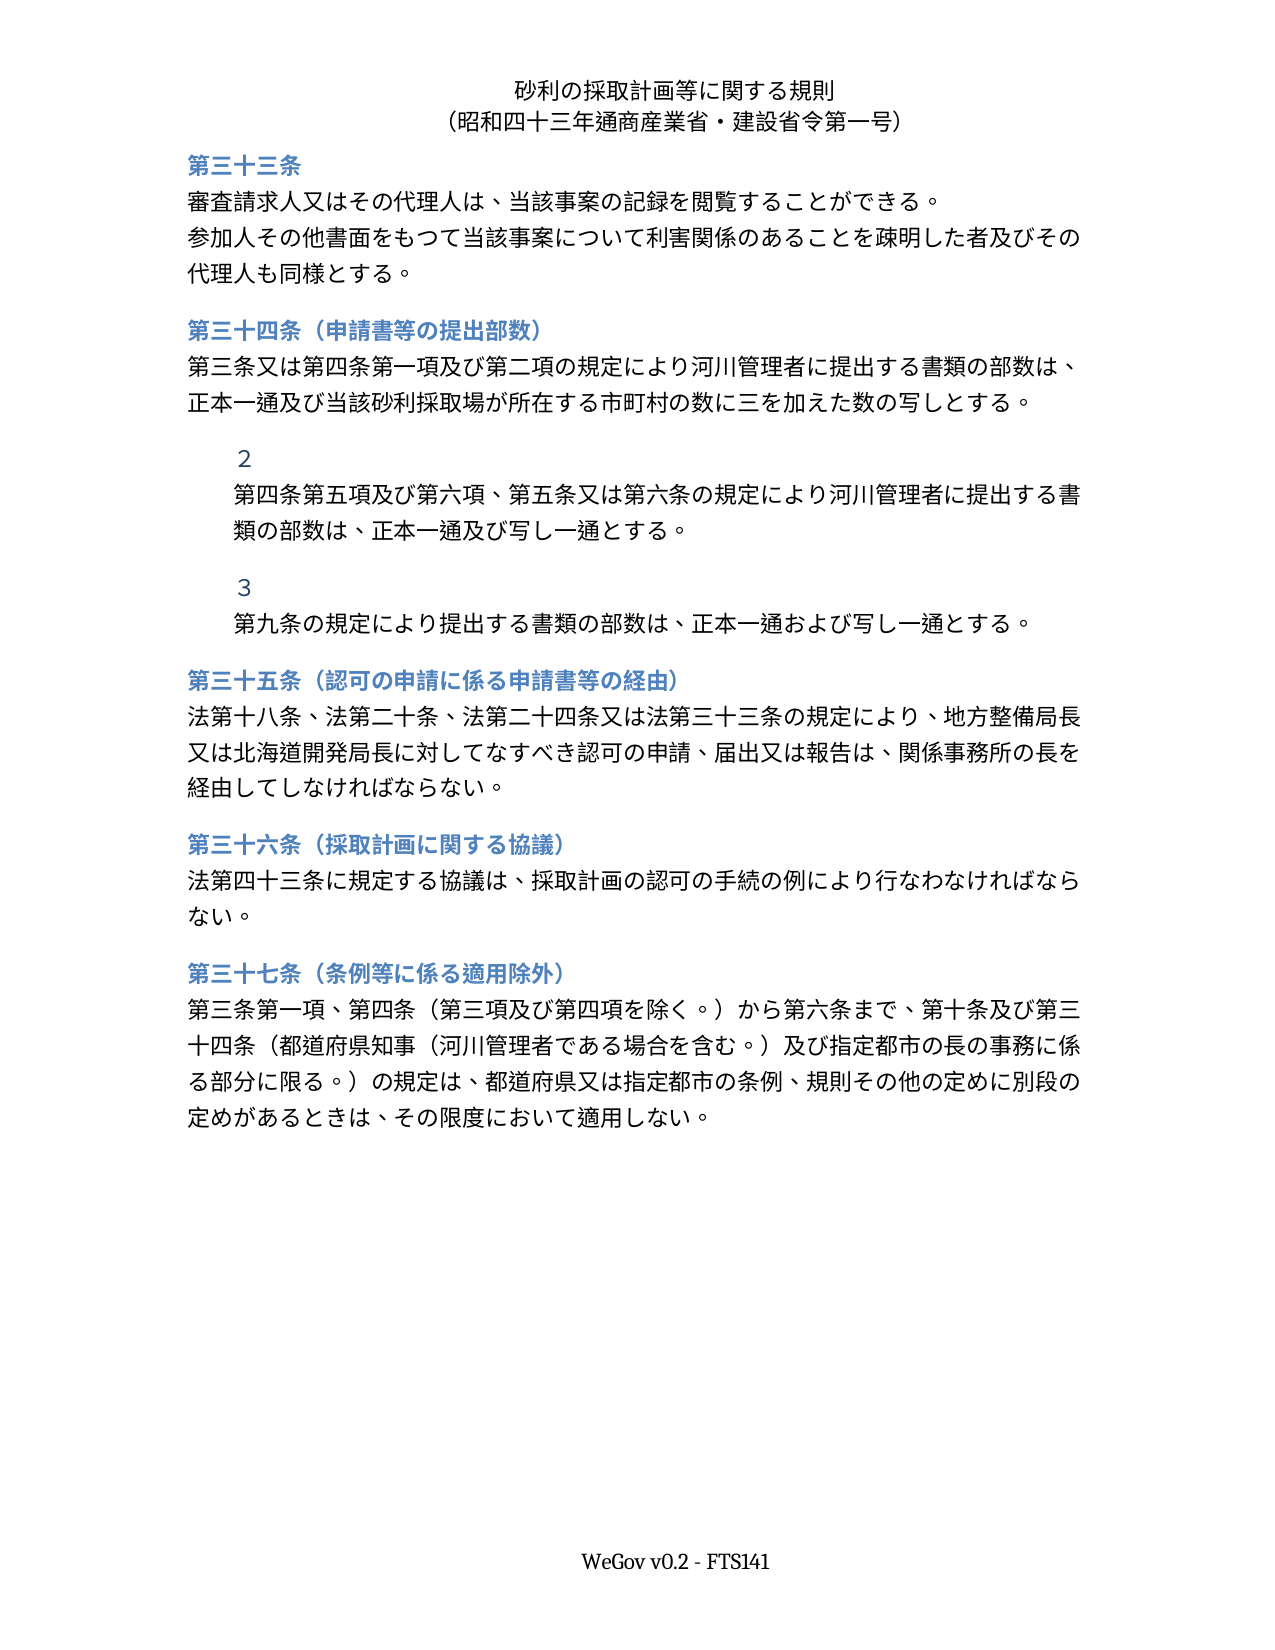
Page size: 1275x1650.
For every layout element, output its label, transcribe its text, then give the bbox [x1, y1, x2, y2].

subtitle 第三十五条（認可の申請に係る申請書等の経由） [187, 664, 1087, 696]
text 第九条の規定により提出する書類の部数は、正本一通および写し一通とする。 [233, 608, 1087, 639]
text 法第十八条、法第二十条、法第二十四条又は法第三十三条の規定により、地方整備局長又は北海道開発局長に対してなすべき認可の申請、届出又は報告は、関係事務所の長を経由してしなければならない。 [187, 701, 1087, 804]
text 法第四十三条に規定する協議は、採取計画の認可の手続の例により行なわなければならない。 [187, 865, 1087, 932]
text 第三条第一項、第四条（第三項及び第四項を除く。）から第六条まで、第十条及び第三十四条（都道府県知事（河川管理者である場合を含む。）及び指定都市の長の事務に係る部分に限る。）の規定は、都道府県又は指定都市の条例、規則その他の定めに別段の定めがあるときは、その限度において適用しない。 [187, 994, 1087, 1133]
subtitle 第三十七条（条例等に係る適用除外） [187, 958, 1087, 989]
subtitle ３ [233, 572, 1087, 603]
subtitle 第三十三条 [187, 150, 1087, 181]
text 審査請求人又はその代理人は、当該事案の記録を閲覧することができる。 参加人その他書面をもつて当該事案について利害関係のあることを疎明した者及びその代理人も同様とする。 [187, 186, 1087, 289]
subtitle ２ [233, 443, 1087, 474]
subtitle 第三十六条（採取計画に関する協議） [187, 829, 1087, 860]
text 第四条第五項及び第六項、第五条又は第六条の規定により河川管理者に提出する書類の部数は、正本一通及び写し一通とする。 [233, 479, 1087, 546]
text 第三条又は第四条第一項及び第二項の規定により河川管理者に提出する書類の部数は、正本一通及び当該砂利採取場が所在する市町村の数に三を加えた数の写しとする。 [187, 351, 1087, 418]
subtitle 第三十四条（申請書等の提出部数） [187, 314, 1087, 346]
